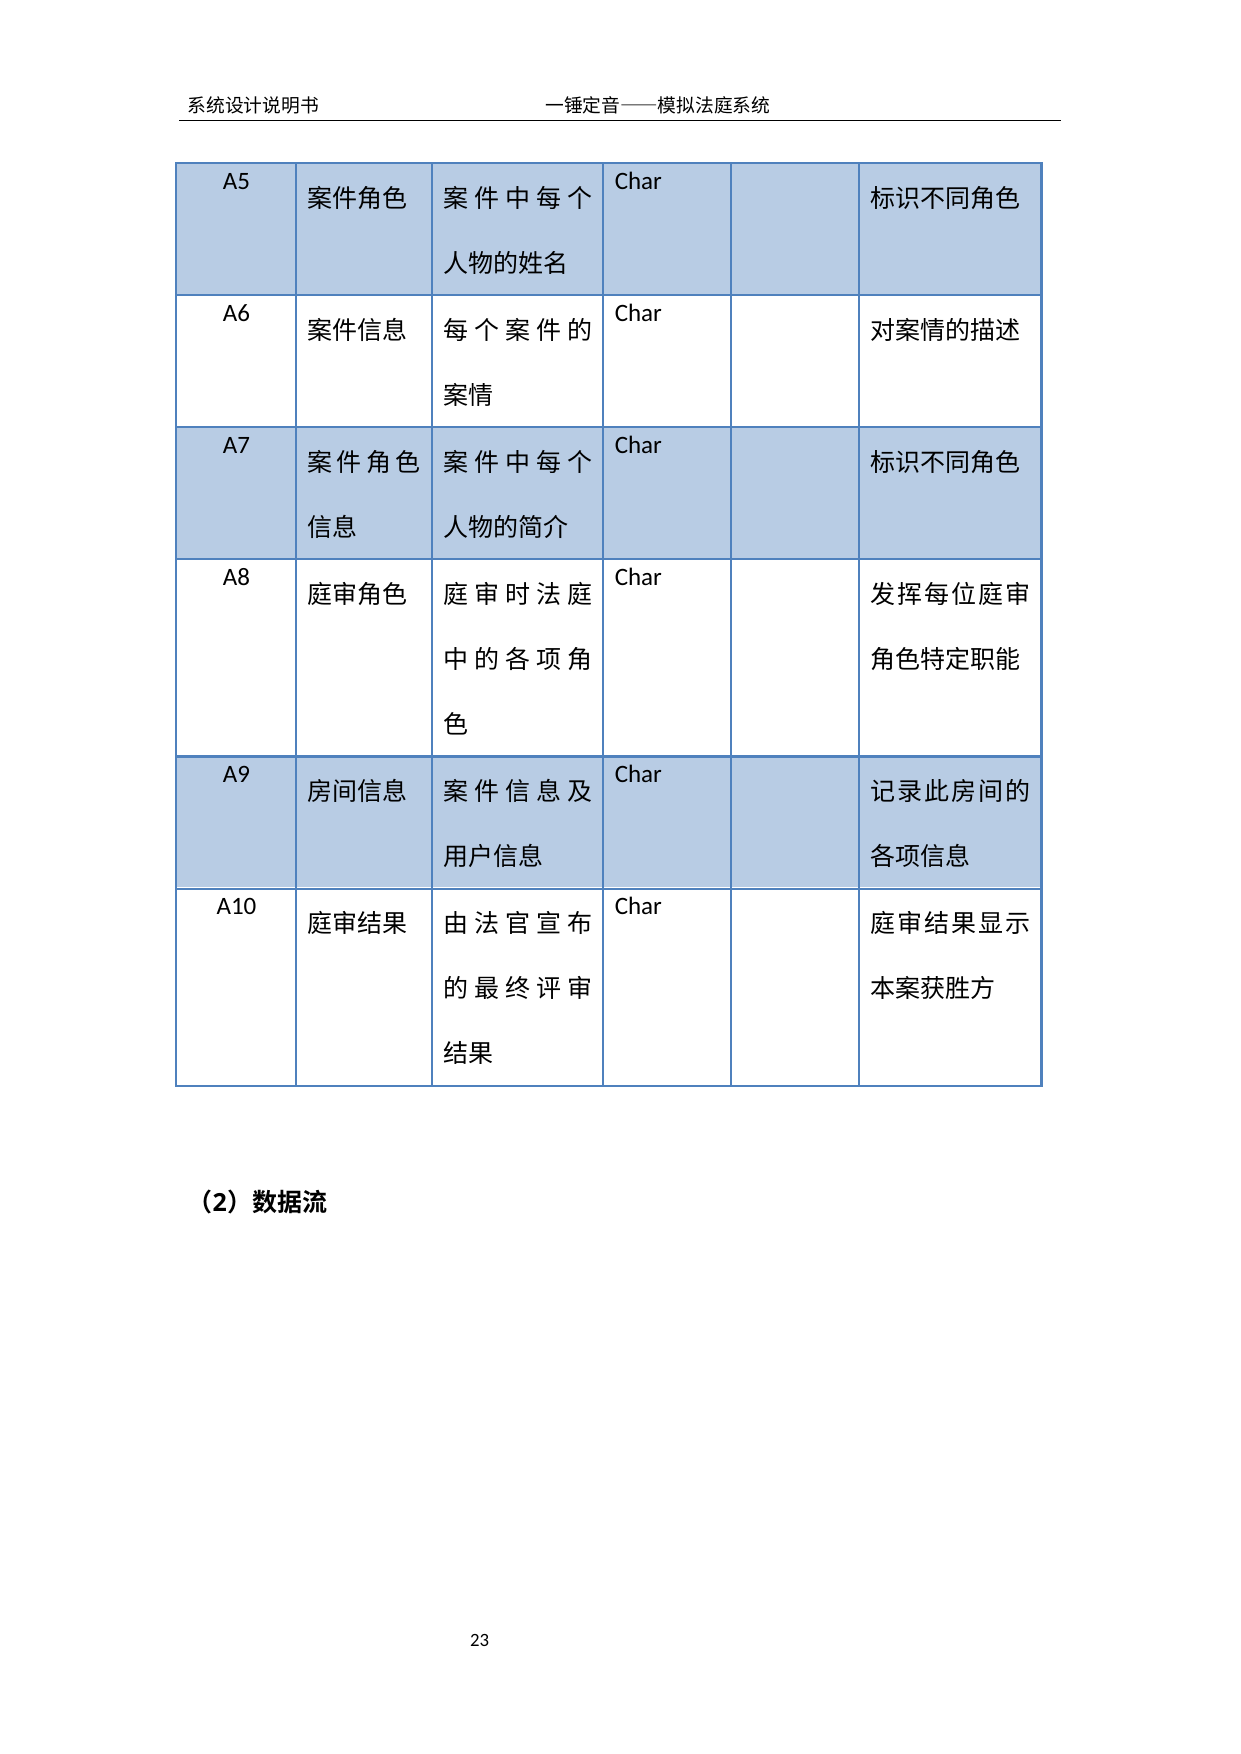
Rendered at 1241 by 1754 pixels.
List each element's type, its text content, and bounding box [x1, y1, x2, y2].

table_cell Char [604, 560, 730, 755]
table_cell [732, 560, 858, 755]
table_cell [732, 758, 858, 887]
table_cell 庭审角色 [297, 560, 431, 755]
table_cell Char [604, 890, 730, 1084]
table_cell [732, 428, 858, 558]
table_cell 对案情的描述 [860, 296, 1040, 426]
table_cell Char [604, 296, 730, 426]
table_cell 案件信息及用户信息 [433, 758, 602, 887]
table_cell 案件角色 [297, 164, 431, 294]
table_cell 由法官宣布的最终评审结果 [433, 890, 602, 1084]
table_cell 案件中每个人物的简介 [433, 428, 602, 558]
table_cell 案件中每个人物的姓名 [433, 164, 602, 294]
table_cell 案件信息 [297, 296, 431, 426]
table_cell 发挥每位庭审角色特定职能 [860, 560, 1040, 755]
table_cell 记录此房间的各项信息 [860, 758, 1040, 887]
table_cell 标识不同角色 [860, 428, 1040, 558]
table_cell 标识不同角色 [860, 164, 1040, 294]
table_cell A10 [177, 890, 295, 1084]
table_cell 每个案件的案情 [433, 296, 602, 426]
table_cell Char [604, 164, 730, 294]
table_cell 案件角色信息 [297, 428, 431, 558]
text （2）数据流 [187, 1168, 1053, 1233]
table_cell 庭审结果 [297, 890, 431, 1084]
table_cell 房间信息 [297, 758, 431, 887]
table_cell 庭审结果显示本案获胜方 [860, 890, 1040, 1084]
table_cell Char [604, 428, 730, 558]
table_cell Char [604, 758, 730, 887]
table_cell A6 [177, 296, 295, 426]
table_cell A5 [177, 164, 295, 294]
table_cell A9 [177, 758, 295, 887]
table_cell [732, 296, 858, 426]
table_cell [732, 164, 858, 294]
table_cell 庭审时法庭中的各项角色 [433, 560, 602, 755]
table_cell A8 [177, 560, 295, 755]
table_cell A7 [177, 428, 295, 558]
table_cell [732, 890, 858, 1084]
